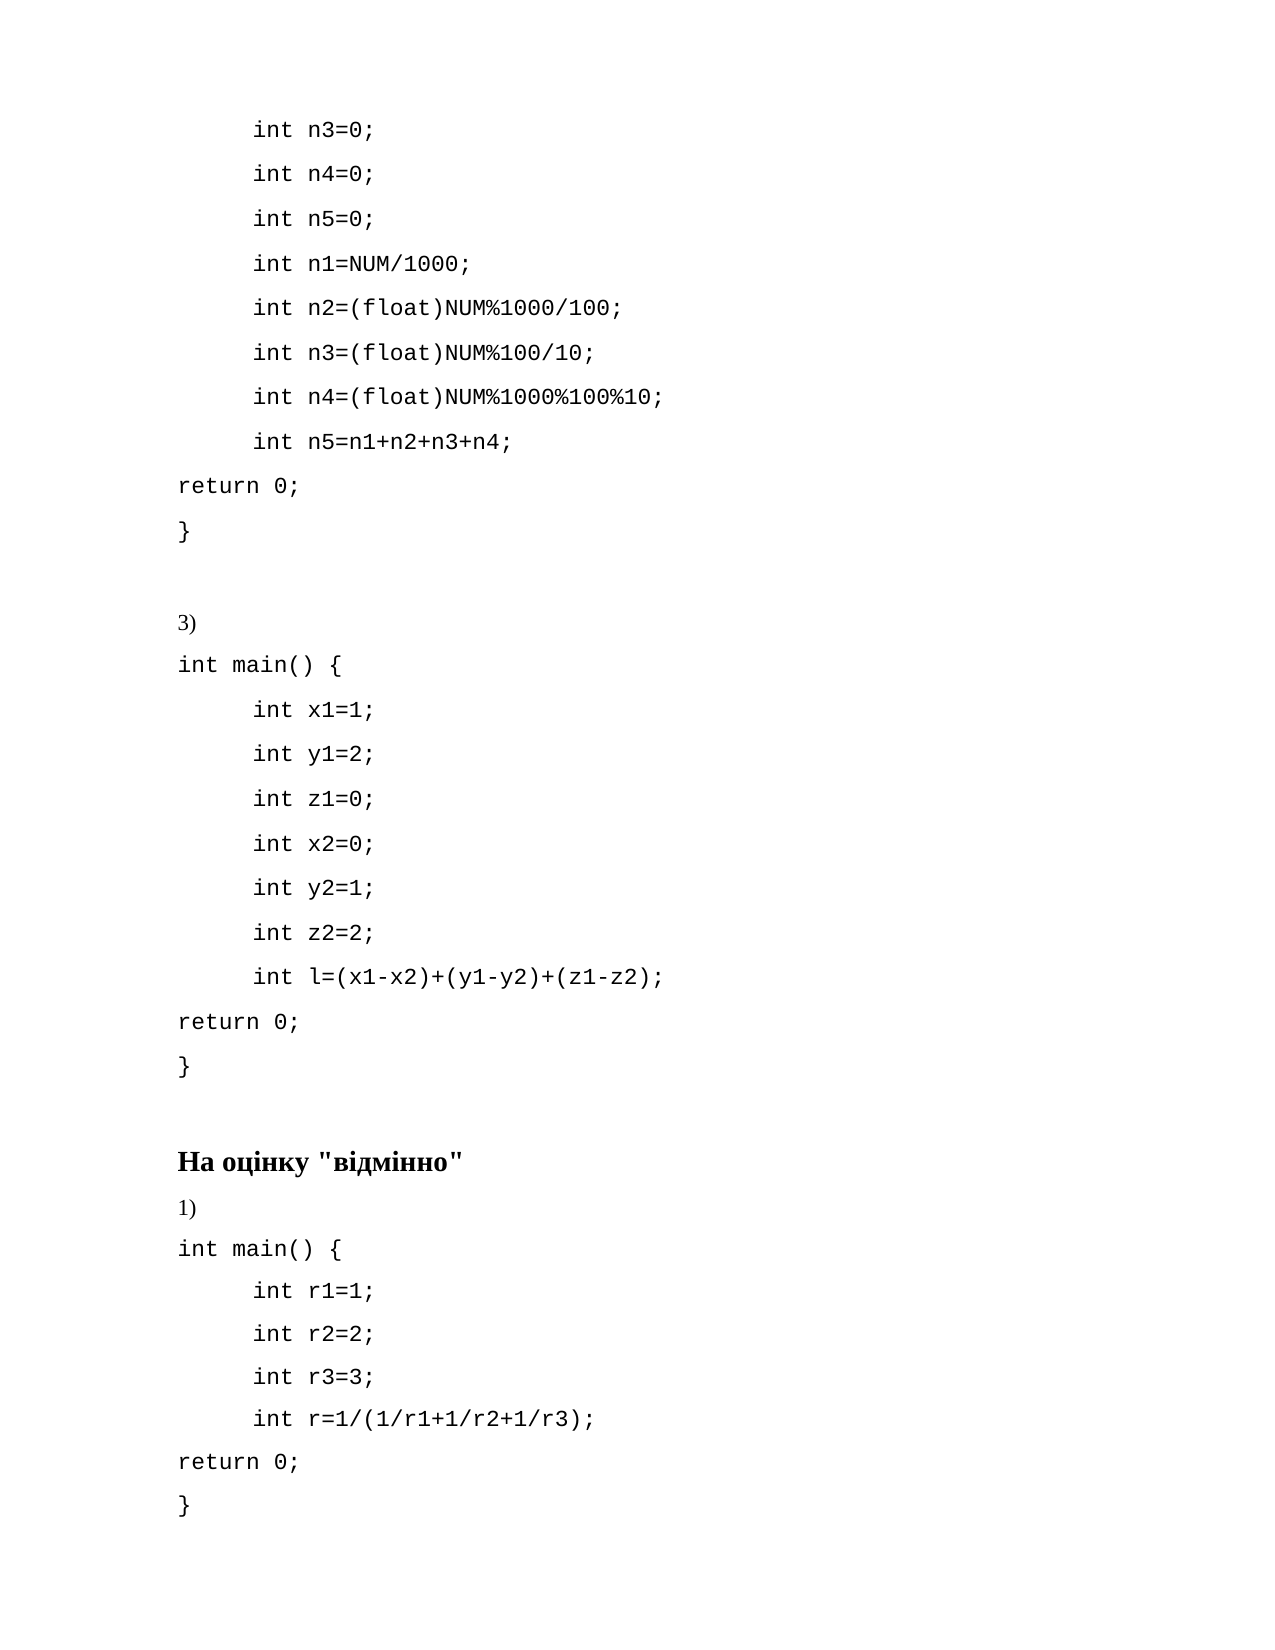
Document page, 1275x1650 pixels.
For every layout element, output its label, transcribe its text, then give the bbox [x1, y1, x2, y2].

text int z2=2; [252, 921, 1186, 947]
text int r3=3; [252, 1365, 1186, 1391]
text } [177, 1493, 1186, 1519]
text } [177, 1055, 1186, 1081]
text int x1=1; [252, 698, 1186, 724]
text int n4=(float)NUM%1000%100%10; [252, 386, 1186, 412]
text int n5=0; [252, 207, 1186, 233]
text int n2=(float)NUM%1000/100; [252, 296, 1186, 322]
text int r1=1; [252, 1280, 1186, 1306]
text return 0; [177, 1450, 1186, 1476]
text int r=1/(1/r1+1/r2+1/r3); [252, 1408, 1186, 1434]
text int n1=NUM/1000; [252, 252, 1186, 278]
text int main() { [177, 1237, 1186, 1263]
text int x2=0; [252, 832, 1186, 858]
text int y2=1; [252, 877, 1186, 902]
text 1) [177, 1194, 1186, 1221]
text int n5=n1+n2+n3+n4; [252, 430, 1186, 456]
text int n3=0; [252, 118, 1186, 144]
text 3) [177, 608, 1186, 635]
text int r2=2; [252, 1322, 1186, 1348]
text return 0; [177, 1010, 1186, 1036]
text int l=(x1-x2)+(y1-y2)+(z1-z2); [252, 966, 1186, 992]
text } [177, 519, 1186, 545]
text int n3=(float)NUM%100/10; [252, 341, 1186, 367]
text int n4=0; [252, 163, 1186, 189]
text int z1=0; [252, 787, 1186, 813]
text return 0; [177, 475, 1186, 501]
text int main() { [177, 654, 1186, 679]
text На оцінку "відмінно" [177, 1144, 1186, 1178]
text int y1=2; [252, 743, 1186, 769]
